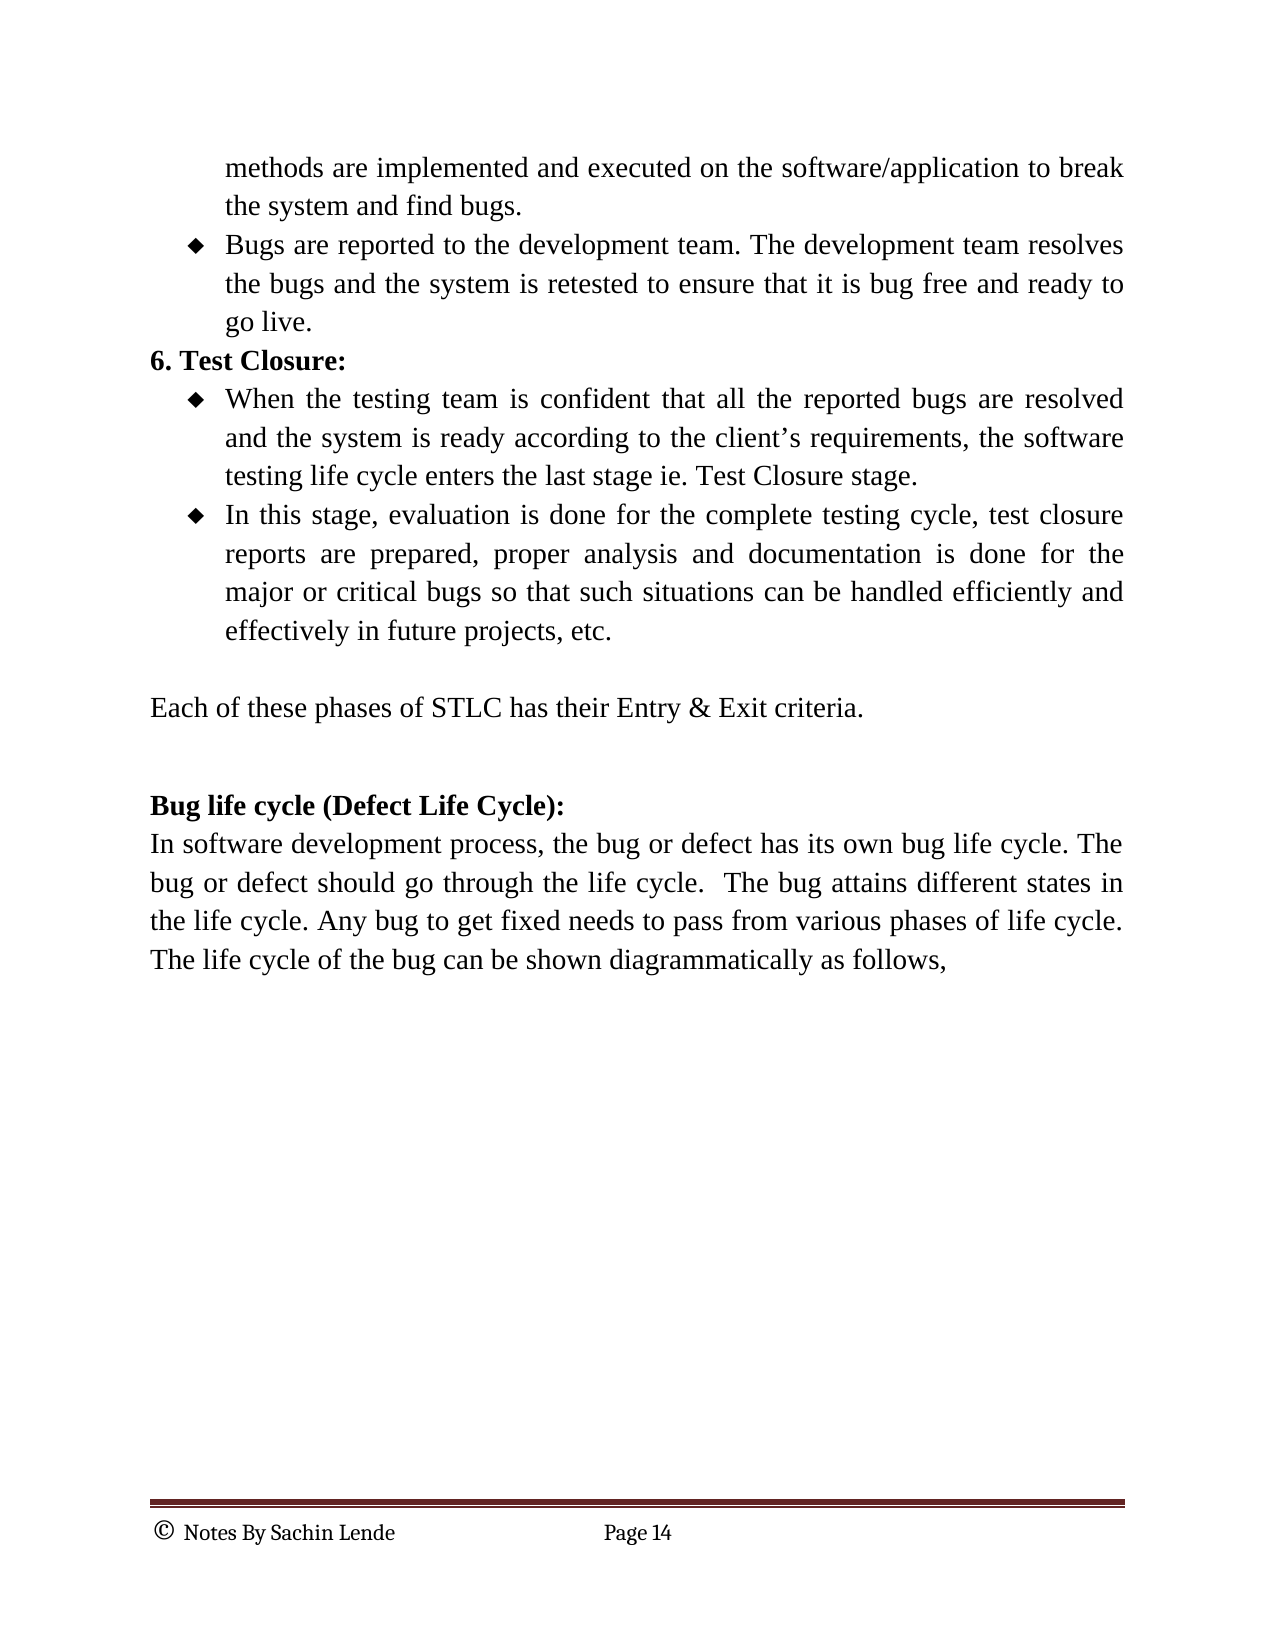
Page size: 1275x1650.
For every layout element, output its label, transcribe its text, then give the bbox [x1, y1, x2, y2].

list In software development process, the bug or defect has its own bug life cycle. The bug or defect should go through the life cycle. The bug attains different states in the life cycle. Any bug to get fixed needs to pass from various phases of life cycle. The life cycle of the bug can be shown diagrammatically as follows, [150, 826, 1125, 976]
list When the testing team is confident that all the reported bugs are resolved and the system is ready according to the client’s requirements, the software testing life cycle enters the last stage ie. Test Closure stage. [187, 381, 1125, 492]
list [187, 150, 1125, 222]
list Each of these phases of STLC has their Entry & Exit criteria. [75, 690, 1125, 723]
list Bugs are reported to the development team. The development team resolves the bugs and the system is retested to ensure that it is bug free and ready to go live. [187, 227, 1125, 338]
list Bug life cycle (Defect Life Cycle): [150, 788, 1125, 821]
list In this stage, evaluation is done for the complete testing cycle, test closure reports are prepared, proper analysis and documentation is done for the major or critical bugs so that such situations can be handled efficiently and effectively in future projects, etc. [187, 497, 1125, 646]
list 6. Test Closure: [150, 343, 1125, 376]
